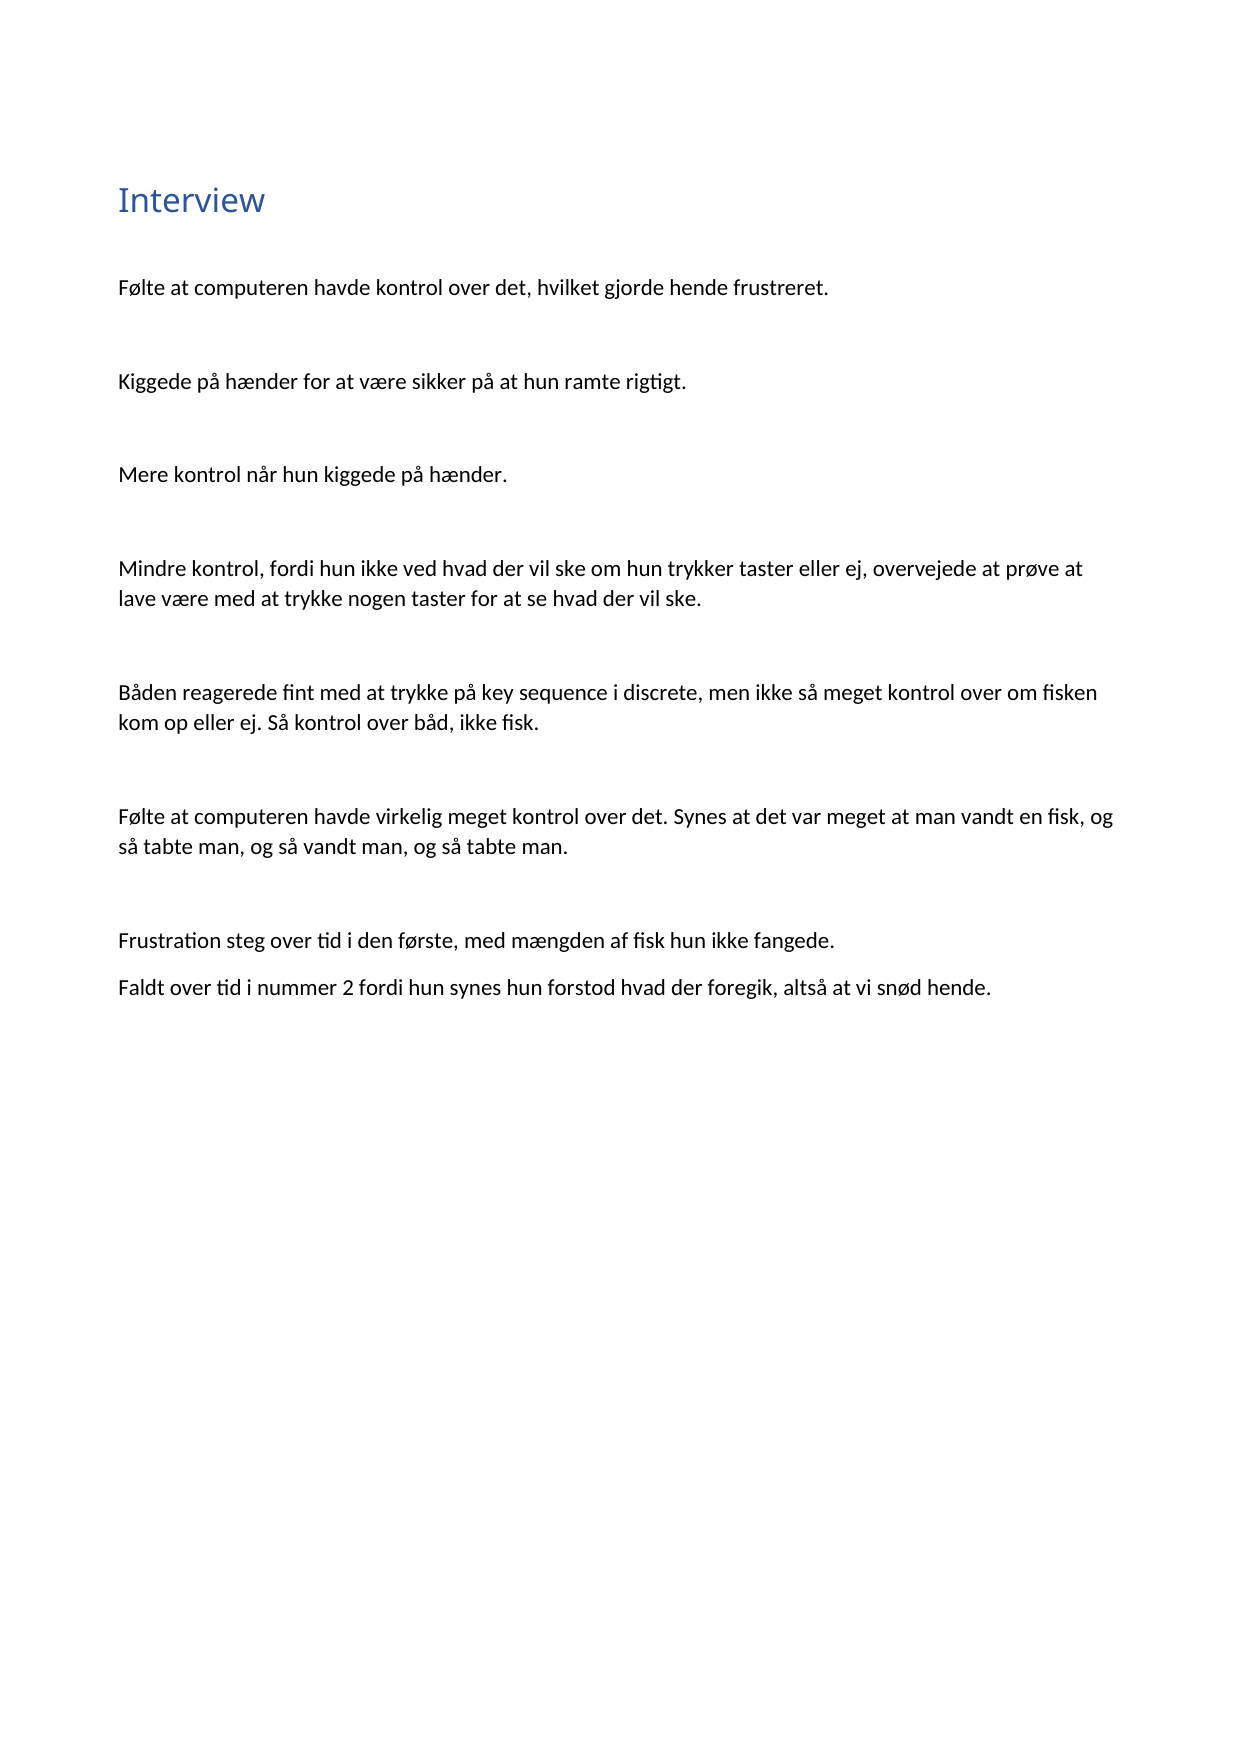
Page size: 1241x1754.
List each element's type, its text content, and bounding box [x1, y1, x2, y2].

text Følte at computeren havde kontrol over det, hvilket gjorde hende frustreret. [118, 273, 1122, 301]
text Kiggede på hænder for at være sikker på at hun ramte rigtigt. [118, 367, 1122, 395]
text Faldt over tid i nummer 2 fordi hun synes hun forstod hvad der foregik, altså at vi snød hende. [118, 973, 1122, 1001]
text Følte at computeren havde virkelig meget kontrol over det. Synes at det var meget at man vandt en fisk, og så tabte man, og så vandt man, og så tabte man. [118, 802, 1122, 860]
text Mindre kontrol, fordi hun ikke ved hvad der vil ske om hun trykker taster eller ej, overvejede at prøve at lave være med at trykke nogen taster for at se hvad der vil ske. [118, 554, 1122, 612]
subtitle Interview [118, 177, 1122, 223]
text Båden reagerede fint med at trykke på key sequence i discrete, men ikke så meget kontrol over om fisken kom op eller ej. Så kontrol over båd, ikke fisk. [118, 678, 1122, 736]
text Frustration steg over tid i den første, med mængden af fisk hun ikke fangede. [118, 926, 1122, 954]
text Mere kontrol når hun kiggede på hænder. [118, 461, 1122, 488]
